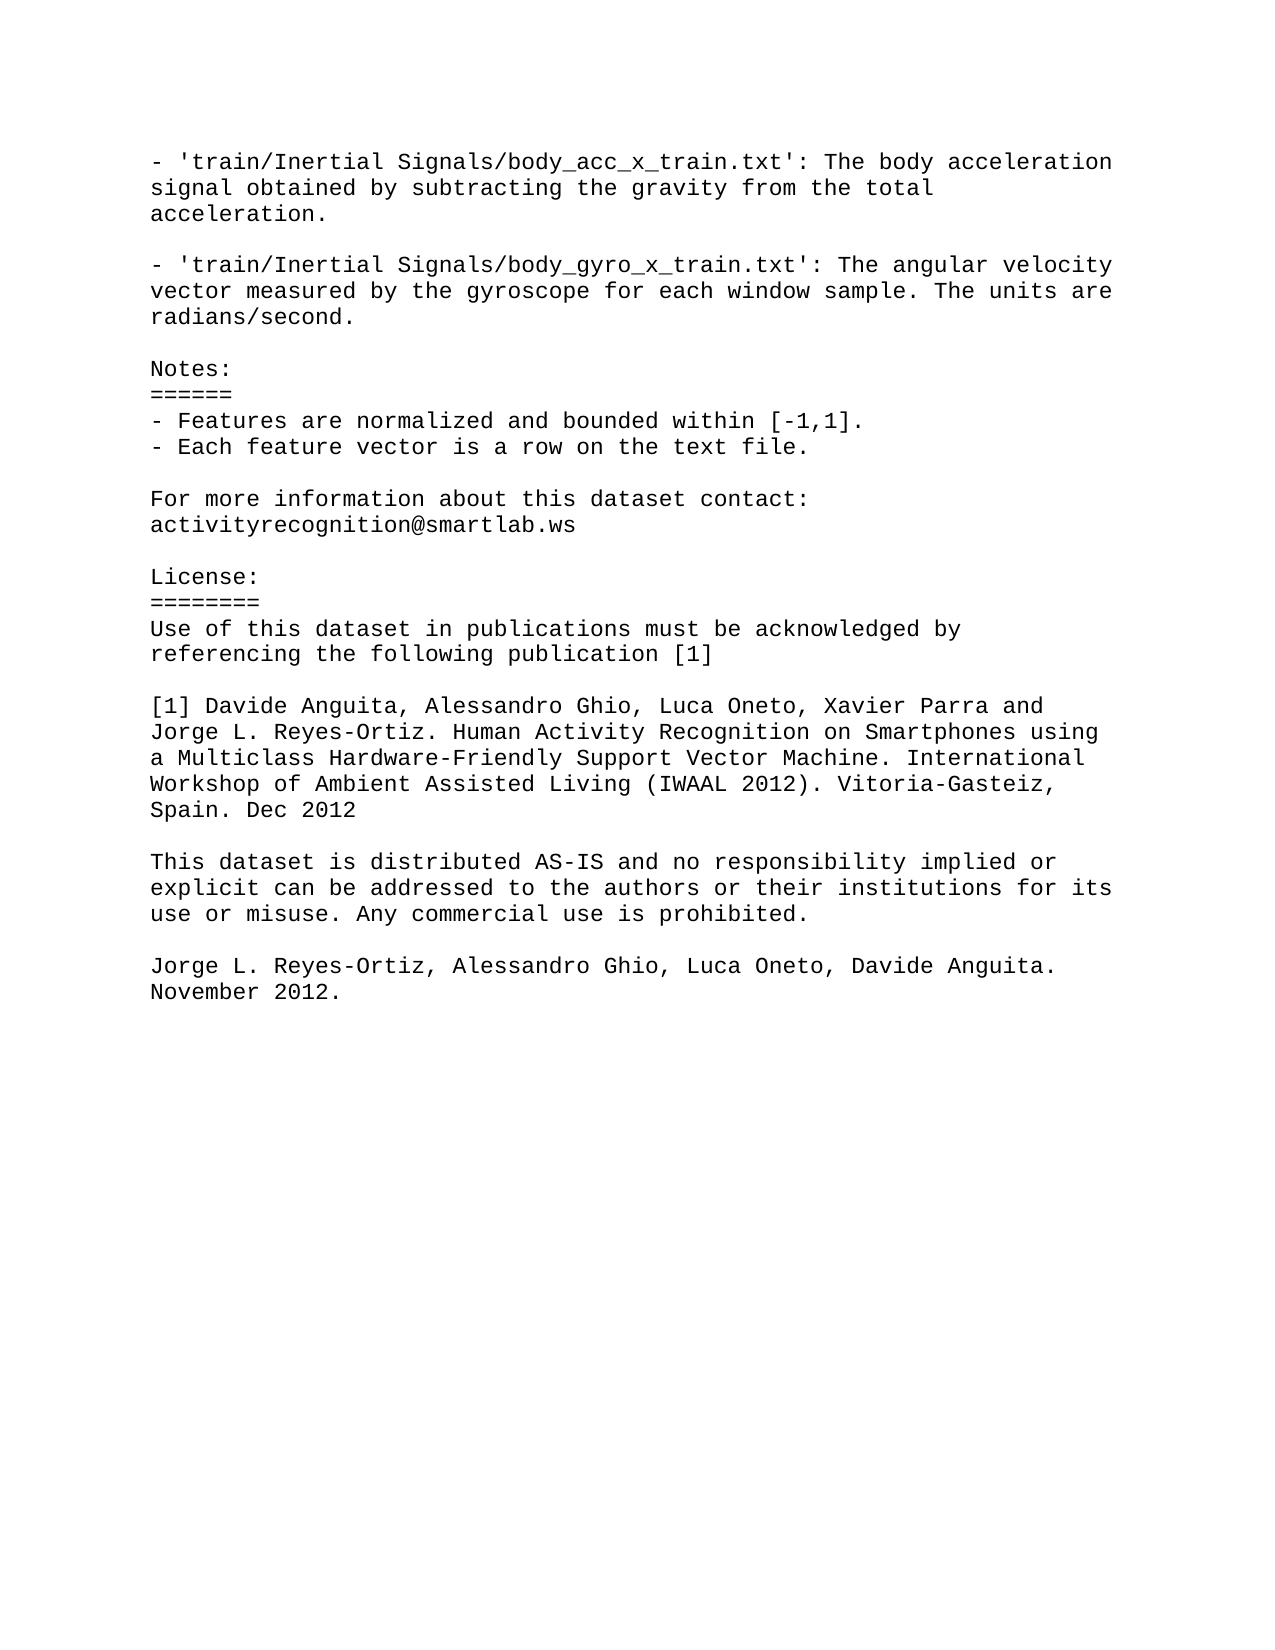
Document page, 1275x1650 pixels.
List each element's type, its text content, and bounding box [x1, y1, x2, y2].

text Jorge L. Reyes-Ortiz, Alessandro Ghio, Luca Oneto, Davide Anguita. November 2012. [150, 954, 1125, 1006]
text Use of this dataset in publications must be acknowledged by referencing the following publication [1] [150, 617, 1125, 669]
text - Features are normalized and bounded within [-1,1]. [150, 409, 1125, 435]
text License: [150, 565, 1125, 591]
text ====== [150, 383, 1125, 409]
text - 'train/Inertial Signals/body_acc_x_train.txt': The body acceleration signal obtained by subtracting the gravity from the total acceleration. [150, 150, 1125, 228]
text ======== [150, 591, 1125, 617]
text For more information about this dataset contact: activityrecognition@smartlab.ws [150, 487, 1125, 539]
text Notes: [150, 357, 1125, 383]
text - 'train/Inertial Signals/body_gyro_x_train.txt': The angular velocity vector measured by the gyroscope for each window sample. The units are radians/second. [150, 254, 1125, 332]
text [1] Davide Anguita, Alessandro Ghio, Luca Oneto, Xavier Parra and Jorge L. Reyes-Ortiz. Human Activity Recognition on Smartphones using a Multiclass Hardware-Friendly Support Vector Machine. International Workshop of Ambient Assisted Living (IWAAL 2012). Vitoria-Gasteiz, Spain. Dec 2012 [150, 695, 1125, 824]
text - Each feature vector is a row on the text file. [150, 435, 1125, 461]
text This dataset is distributed AS-IS and no responsibility implied or explicit can be addressed to the authors or their institutions for its use or misuse. Any commercial use is prohibited. [150, 850, 1125, 928]
